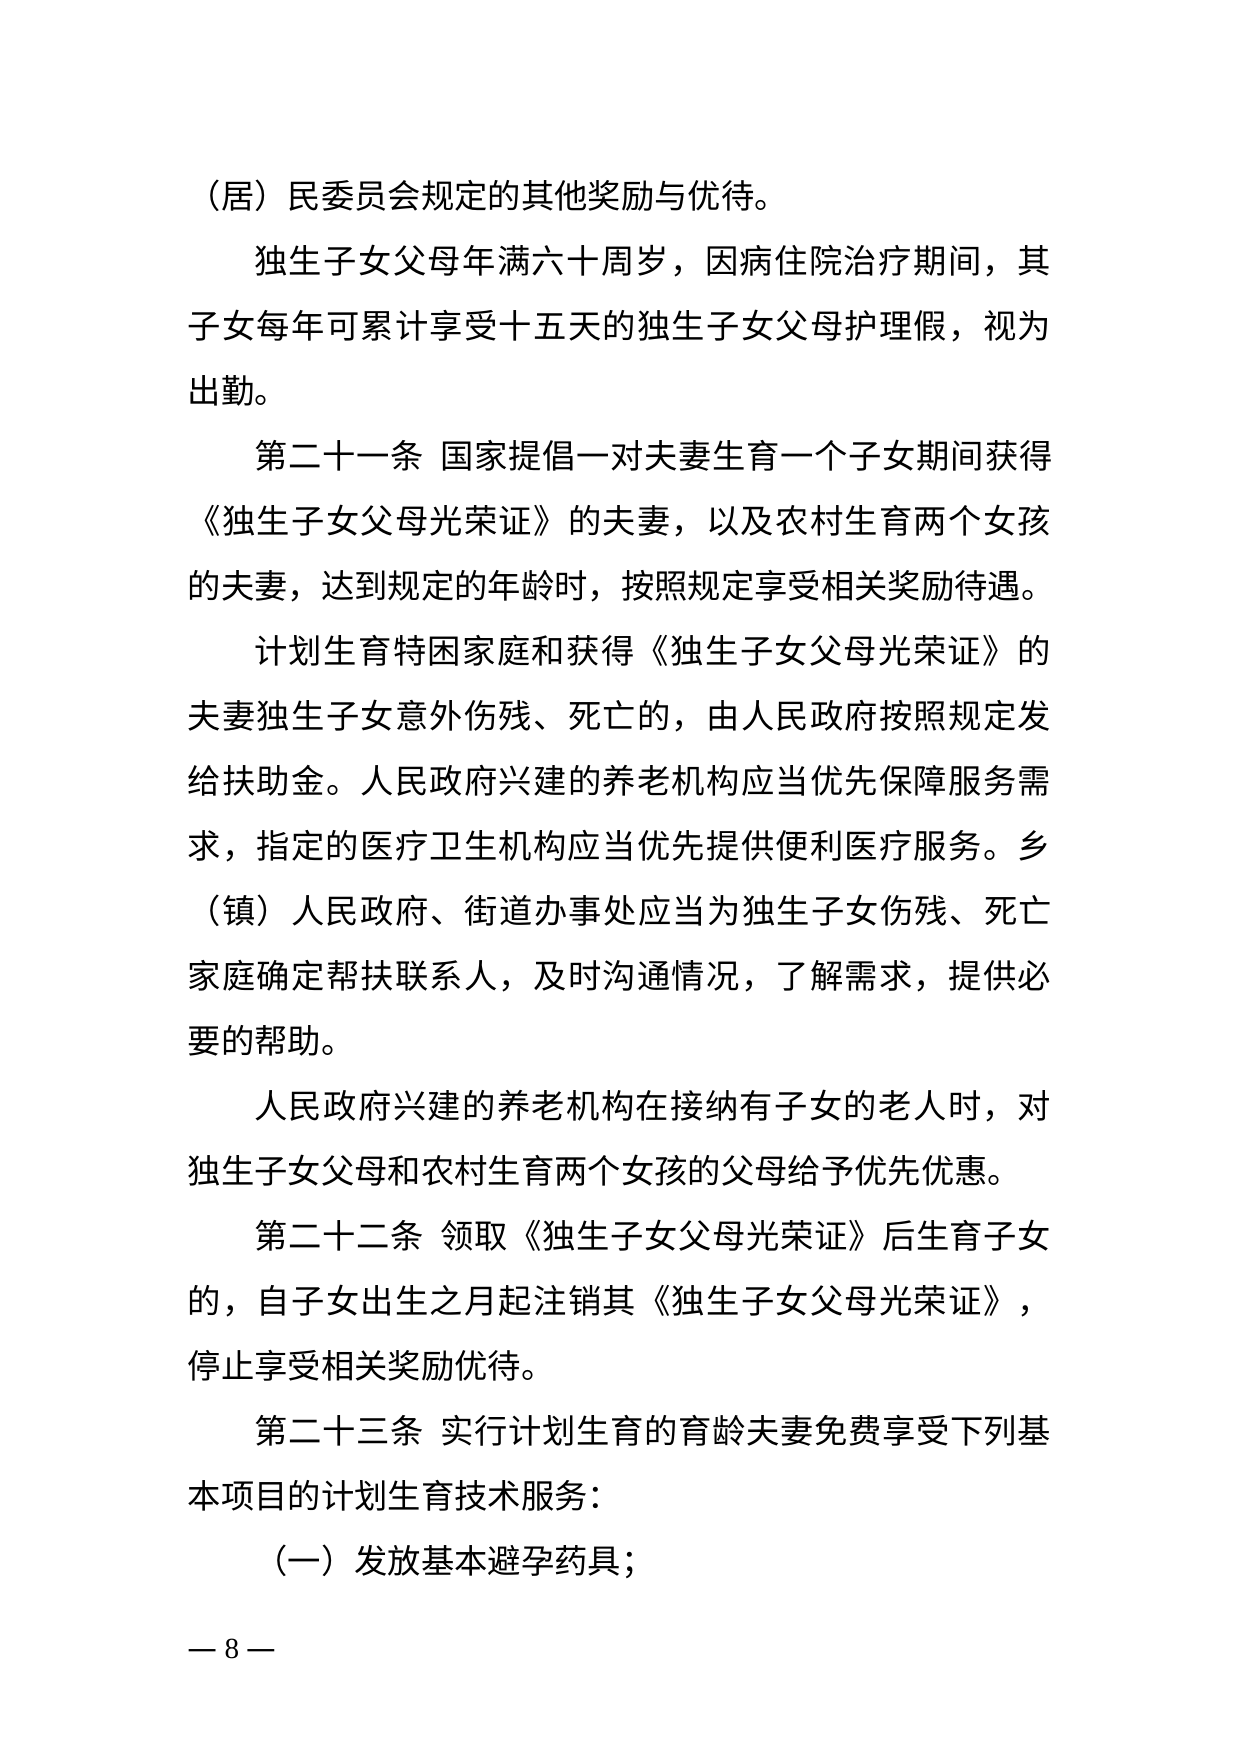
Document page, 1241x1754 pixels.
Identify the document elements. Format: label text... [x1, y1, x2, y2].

text 独生子女父母年满六十周岁，因病住院治疗期间，其子女每年可累计享受十五天的独生子女父母护理假，视为出勤。 [187, 227, 1053, 422]
text 人民政府兴建的养老机构在接纳有子女的老人时，对独生子女父母和农村生育两个女孩的父母给予优先优惠。 [187, 1072, 1053, 1202]
text （一）发放基本避孕药具； [187, 1527, 1053, 1592]
text 计划生育特困家庭和获得《独生子女父母光荣证》的夫妻独生子女意外伤残、死亡的，由人民政府按照规定发给扶助金。人民政府兴建的养老机构应当优先保障服务需求，指定的医疗卫生机构应当优先提供便利医疗服务。乡（镇）人民政府、街道办事处应当为独生子女伤残、死亡家庭确定帮扶联系人，及时沟通情况，了解需求，提供必要的帮助。 [187, 617, 1053, 1072]
text 第二十二条 领取《独生子女父母光荣证》后生育子女的，自子女出生之月起注销其《独生子女父母光荣证》，停止享受相关奖励优待。 [187, 1202, 1053, 1397]
text 第二十一条 国家提倡一对夫妻生育一个子女期间获得《独生子女父母光荣证》的夫妻，以及农村生育两个女孩的夫妻，达到规定的年龄时，按照规定享受相关奖励待遇。 [187, 422, 1053, 617]
text 第二十三条 实行计划生育的育龄夫妻免费享受下列基本项目的计划生育技术服务： [187, 1397, 1053, 1527]
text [187, 162, 1053, 227]
